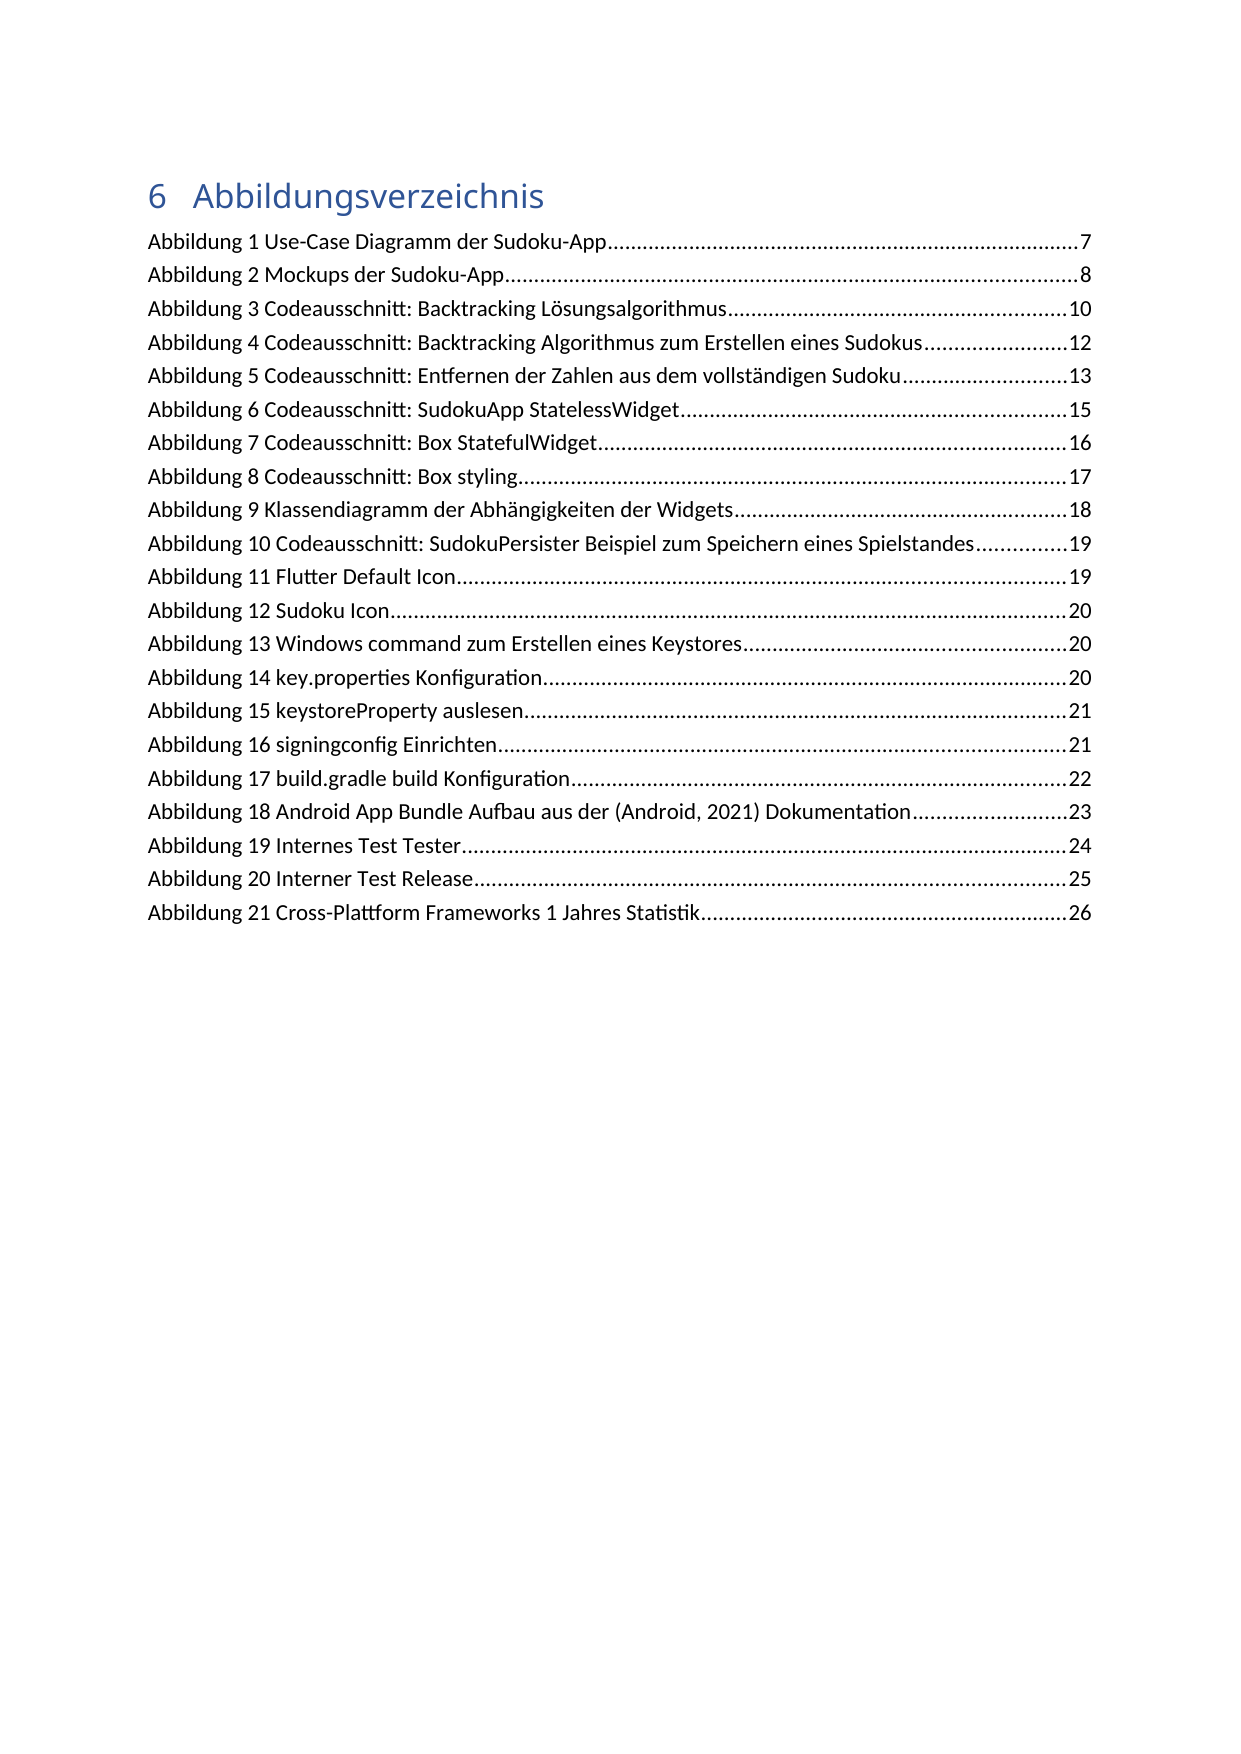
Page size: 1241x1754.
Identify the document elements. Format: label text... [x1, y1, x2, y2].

text Abbildung 11 Flutter Default Icon 19 [148, 562, 1093, 591]
text Abbildung 1 Use-Case Diagramm der Sudoku-App 7 [148, 227, 1093, 255]
text Abbildung 15 keystoreProperty auslesen 21 [148, 697, 1093, 725]
text Abbildung 9 Klassendiagramm der Abhängigkeiten der Widgets 18 [148, 495, 1093, 523]
text Abbildung 14 key.properties Konfiguration 20 [148, 663, 1093, 691]
text Abbildung 12 Sudoku Icon 20 [148, 596, 1093, 624]
text Abbildung 5 Codeausschnitt: Entfernen der Zahlen aus dem vollständigen Sudoku 13 [148, 361, 1093, 389]
text Abbildung 6 Codeausschnitt: SudokuApp StatelessWidget 15 [148, 395, 1093, 423]
text Abbildung 19 Internes Test Tester 24 [148, 831, 1093, 859]
text Abbildung 2 Mockups der Sudoku-App 8 [148, 261, 1093, 289]
text Abbildung 13 Windows command zum Erstellen eines Keystores 20 [148, 629, 1093, 658]
text Abbildung 20 Interner Test Release 25 [148, 864, 1093, 892]
text Abbildung 21 Cross-Plattform Frameworks 1 Jahres Statistik 26 [148, 898, 1093, 926]
text Abbildung 4 Codeausschnitt: Backtracking Algorithmus zum Erstellen eines Sudokus 12 [148, 328, 1093, 356]
text Abbildung 8 Codeausschnitt: Box styling 17 [148, 462, 1093, 490]
text Abbildung 17 build.gradle build Konfiguration 22 [148, 764, 1093, 792]
text Abbildung 3 Codeausschnitt: Backtracking Lösungsalgorithmus 10 [148, 294, 1093, 322]
text Abbildung 10 Codeausschnitt: SudokuPersister Beispiel zum Speichern eines Spielstandes 19 [148, 529, 1093, 557]
text Abbildung 16 signingconfig Einrichten 21 [148, 730, 1093, 758]
subtitle Abbildungsverzeichnis [148, 173, 1093, 218]
text Abbildung 7 Codeausschnitt: Box StatefulWidget 16 [148, 428, 1093, 456]
text Abbildung 18 Android App Bundle Aufbau aus der (Android, 2021) Dokumentation 23 [148, 797, 1093, 825]
